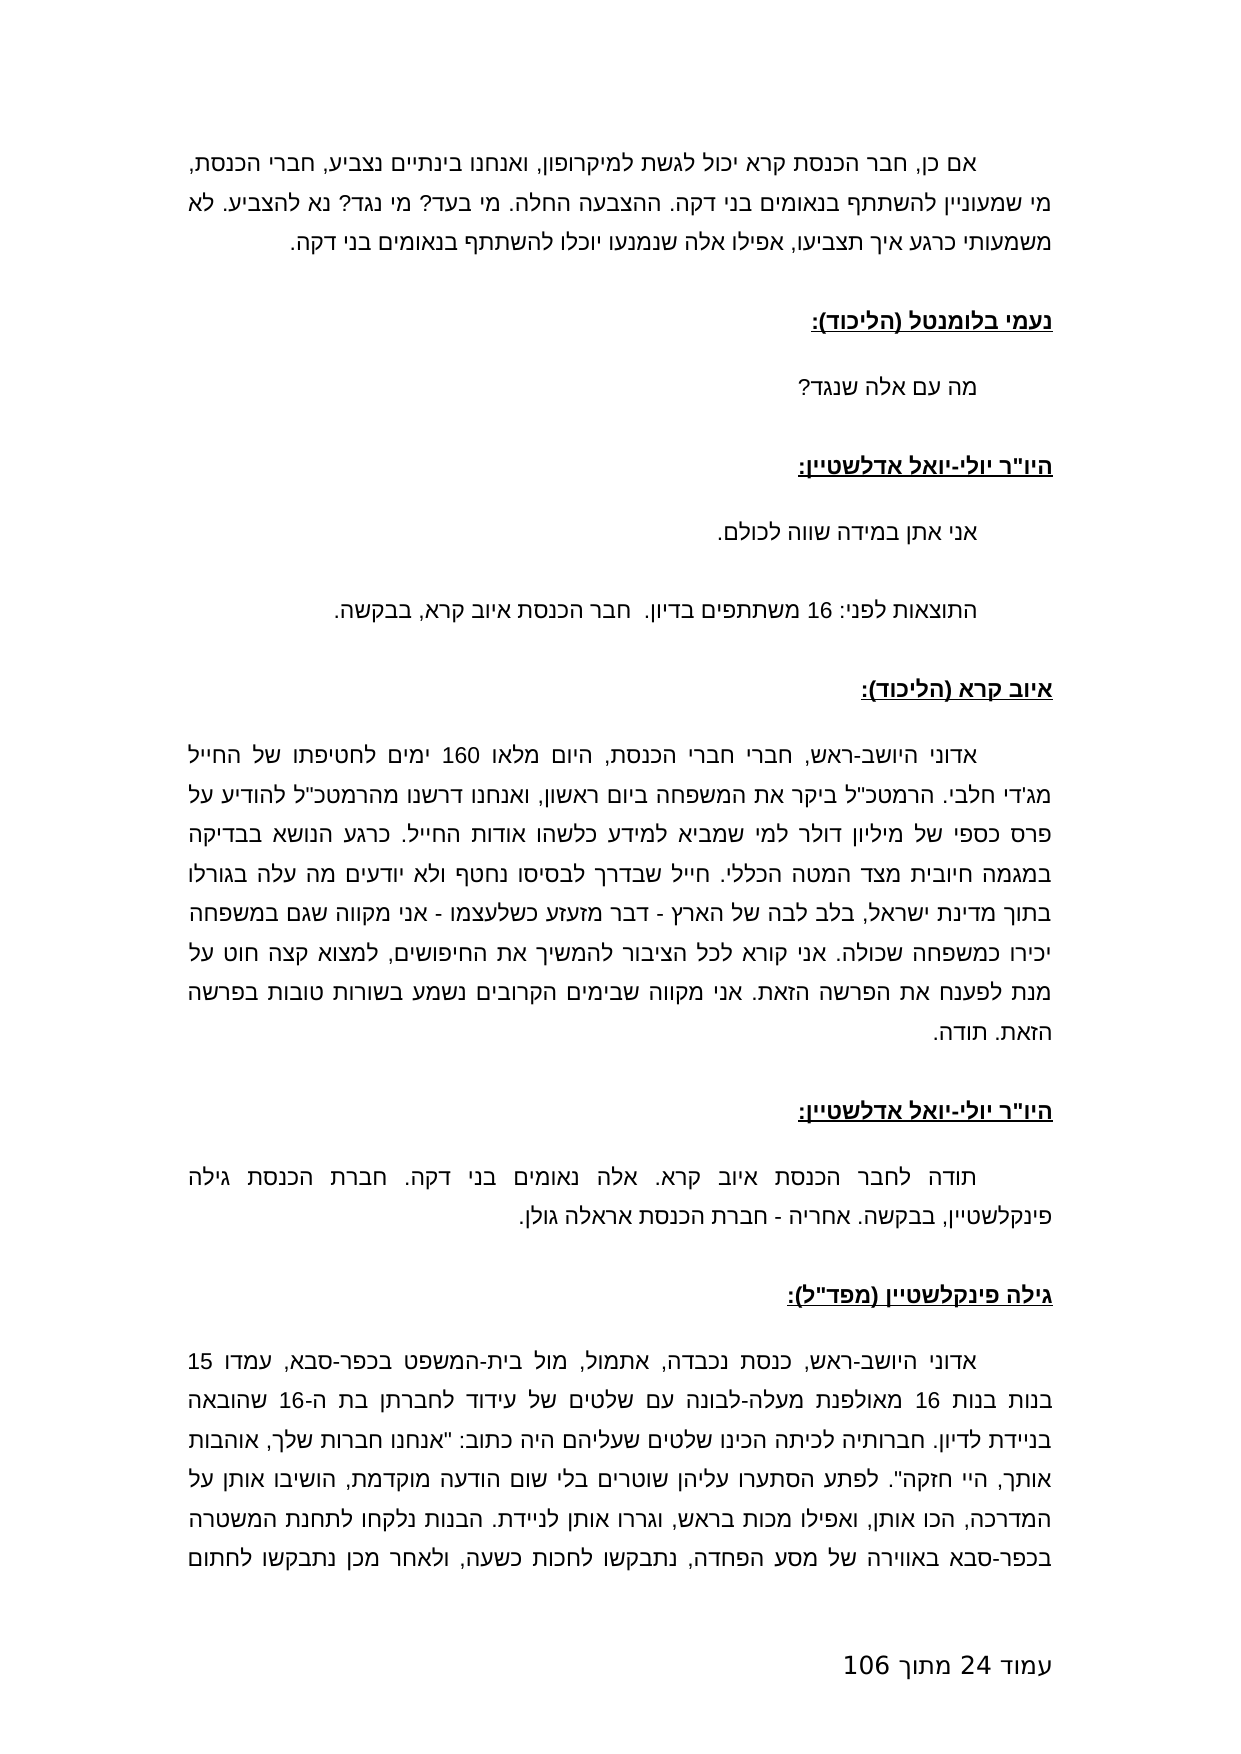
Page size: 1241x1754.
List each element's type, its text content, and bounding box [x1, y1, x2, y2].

text אני אתן במידה שווה לכולם. [187, 518, 1053, 545]
text אדוני היושב-ראש, חברי חברי הכנסת, היום מלאו 160 ימים לחטיפתו של החייל מג'די חלבי. הרמטכ"ל ביקר את המשפחה ביום ראשון, ואנחנו דרשנו מהרמטכ"ל להודיע על פרס כספי של מיליון דולר למי שמביא למידע כלשהו אודות החייל. כרגע הנושא בבדיקה במגמה חיובית מצד המטה הכללי. חייל שבדרך לבסיסו נחטף ולא יודעים מה עלה בגורלו בתוך מדינת ישראל, בלב לבה של הארץ - דבר מזעזע כשלעצמו - אני מקווה שגם במשפחה יכירו כמשפחה שכולה. אני קורא לכל הציבור להמשיך את החיפושים, למצוא קצה חוט על מנת לפענח את הפרשה הזאת. אני מקווה שבימים הקרובים נשמע בשורות טובות בפרשה הזאת. תודה. [187, 742, 1053, 1045]
text תודה לחבר הכנסת איוב קרא. אלה נאומים בני דקה. חברת הכנסת גילה פינקלשטיין, בבקשה. אחריה - חברת הכנסת אראלה גולן. [187, 1163, 1053, 1229]
text איוב קרא (הליכוד): [187, 676, 1053, 703]
text אם כן, חבר הכנסת קרא יכול לגשת למיקרופון, ואנחנו בינתיים נצביע, חברי הכנסת, מי שמעוניין להשתתף בנאומים בני דקה. ההצבעה החלה. מי בעד? מי נגד? נא להצביע. לא משמעותי כרגע איך תצביעו, אפילו אלה שנמנעו יוכלו להשתתף בנאומים בני דקה. [187, 150, 1053, 255]
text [187, 1348, 1053, 1571]
text התוצאות לפני: 16 משתתפים בדיון. חבר הכנסת איוב קרא, בבקשה. [187, 597, 1053, 624]
text גילה פינקלשטיין (מפד"ל): [187, 1282, 1053, 1308]
text מה עם אלה שנגד? [187, 374, 1053, 400]
text היו"ר יולי-יואל אדלשטיין: [187, 1098, 1053, 1124]
text היו"ר יולי-יואל אדלשטיין: [187, 453, 1053, 479]
text נעמי בלומנטל (הליכוד): [187, 308, 1053, 334]
